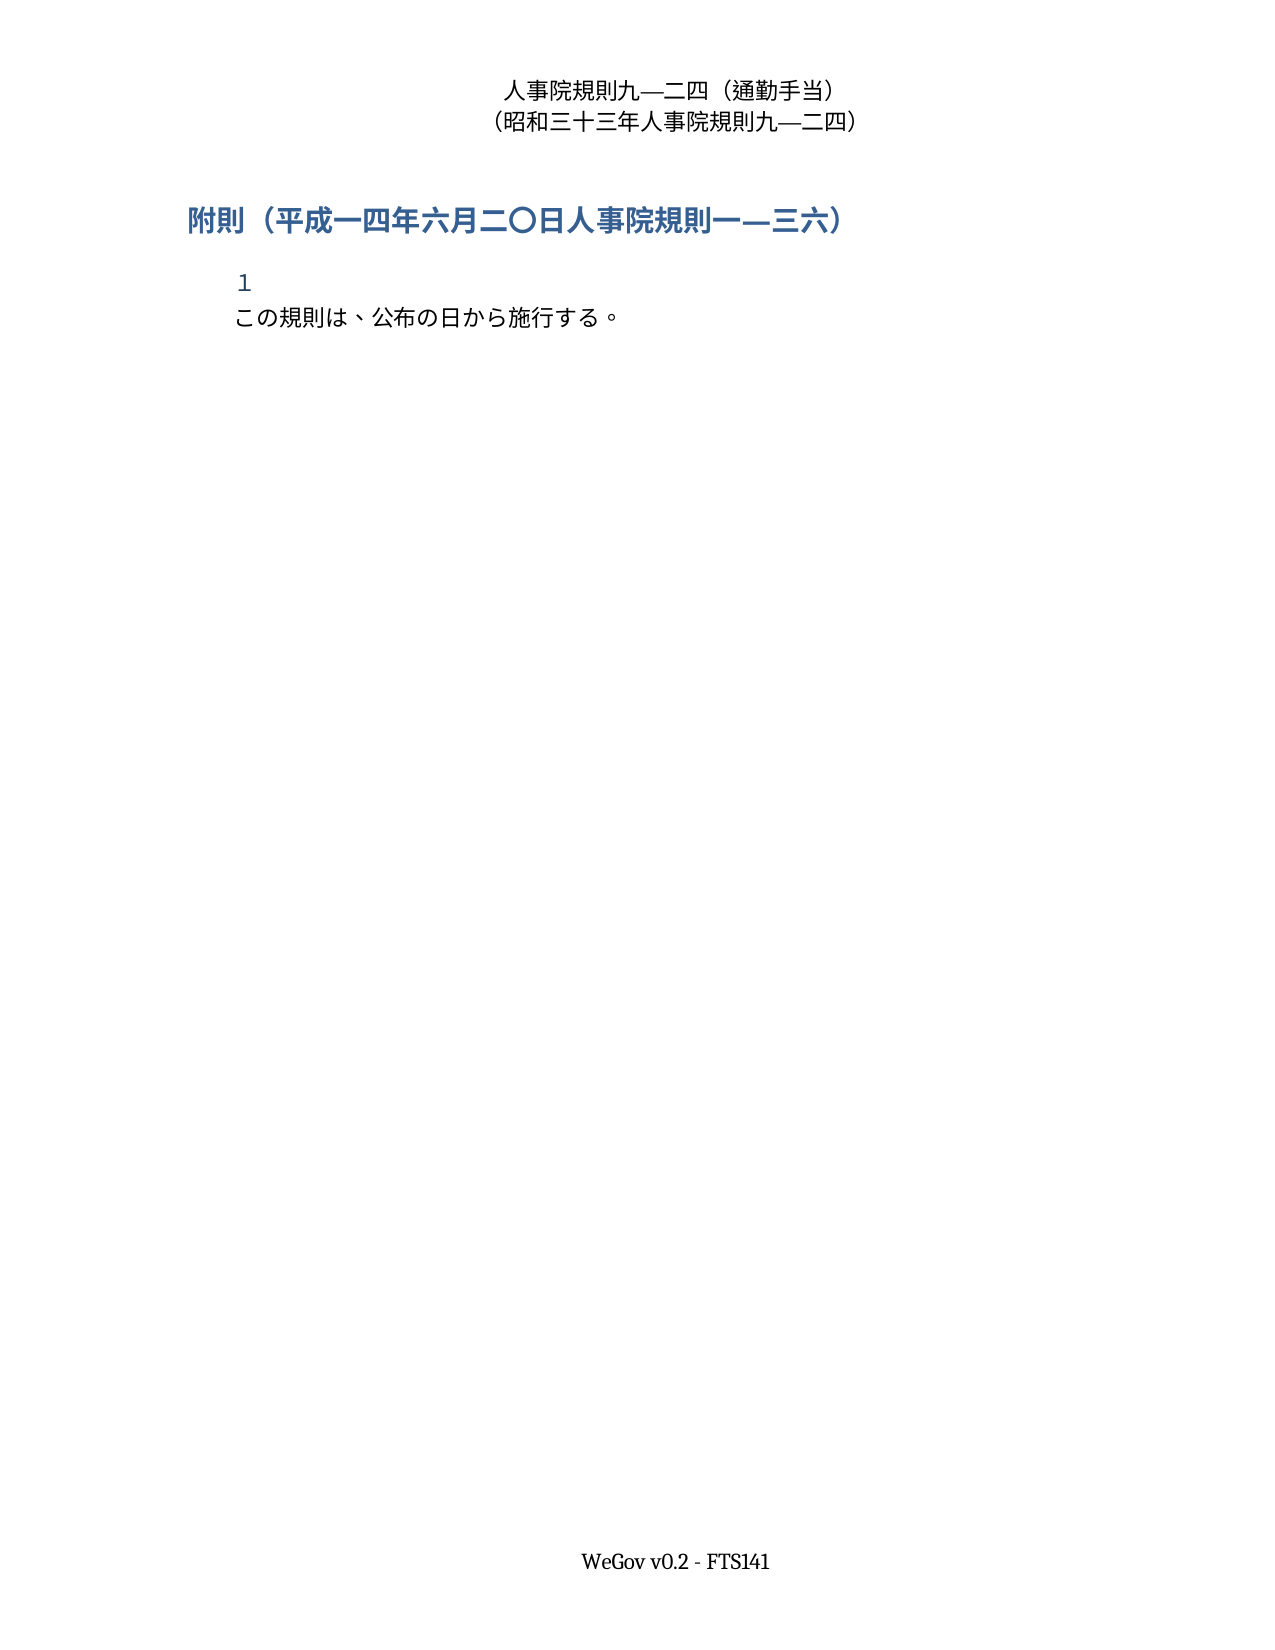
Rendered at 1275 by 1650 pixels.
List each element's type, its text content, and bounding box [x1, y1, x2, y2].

subtitle １ [233, 266, 1087, 298]
text この規則は、公布の日から施行する。 [233, 302, 1087, 334]
subtitle 附則（平成一四年六月二〇日人事院規則一―三六） [187, 200, 1087, 240]
